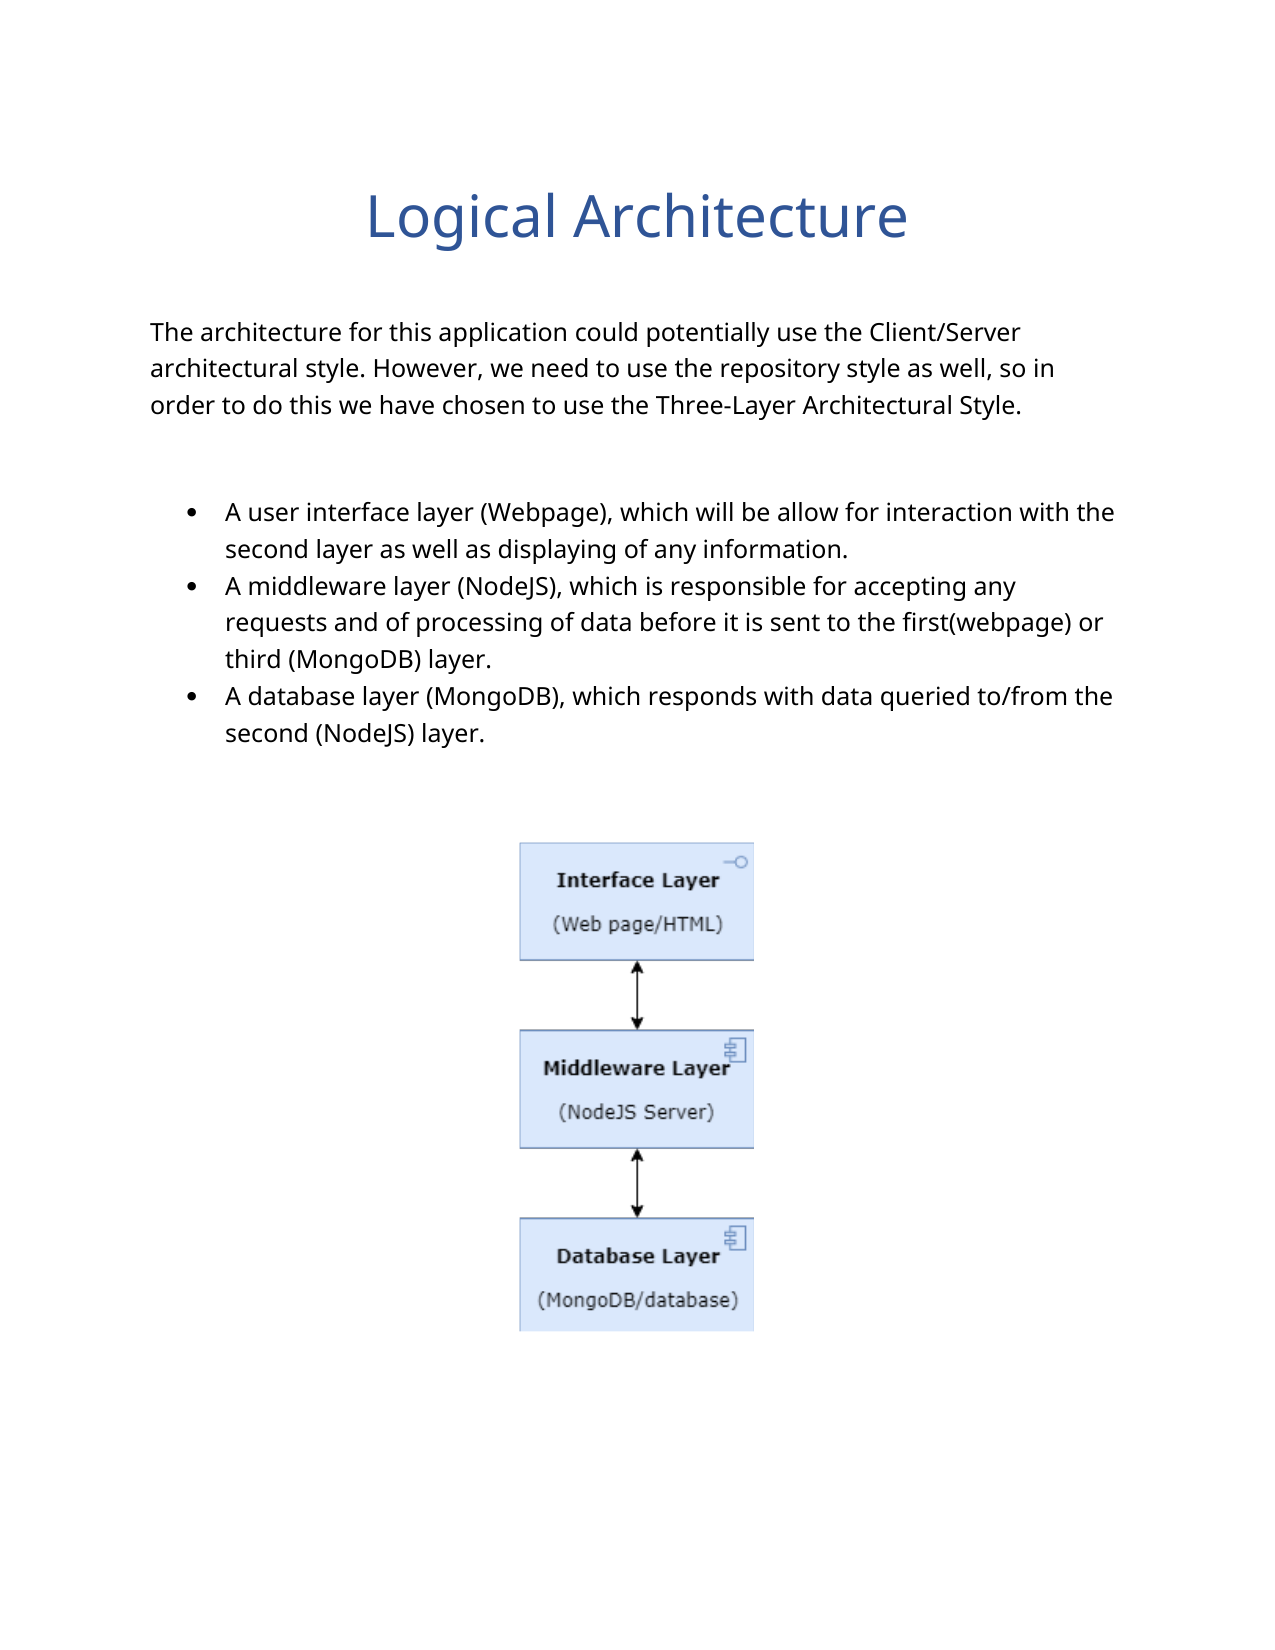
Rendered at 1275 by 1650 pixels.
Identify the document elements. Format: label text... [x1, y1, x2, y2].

list A user interface layer (Webpage), which will be allow for interaction with the second layer as well as displaying of any information. [187, 495, 1125, 566]
text The architecture for this application could potentially use the Client/Server architectural style. However, we need to use the repository style as well, so in order to do this we have chosen to use the Three-Layer Architectural Style. [150, 314, 1125, 422]
subtitle Logical Architecture [150, 175, 1125, 254]
picture [519, 842, 754, 1332]
list A middleware layer (NodeJS), which is responsible for accepting any requests and of processing of data before it is sent to the first(webpage) or third (MongoDB) layer. [187, 568, 1125, 676]
list A database layer (MongoDB), which responds with data queried to/from the second (NodeJS) layer. [187, 678, 1125, 749]
